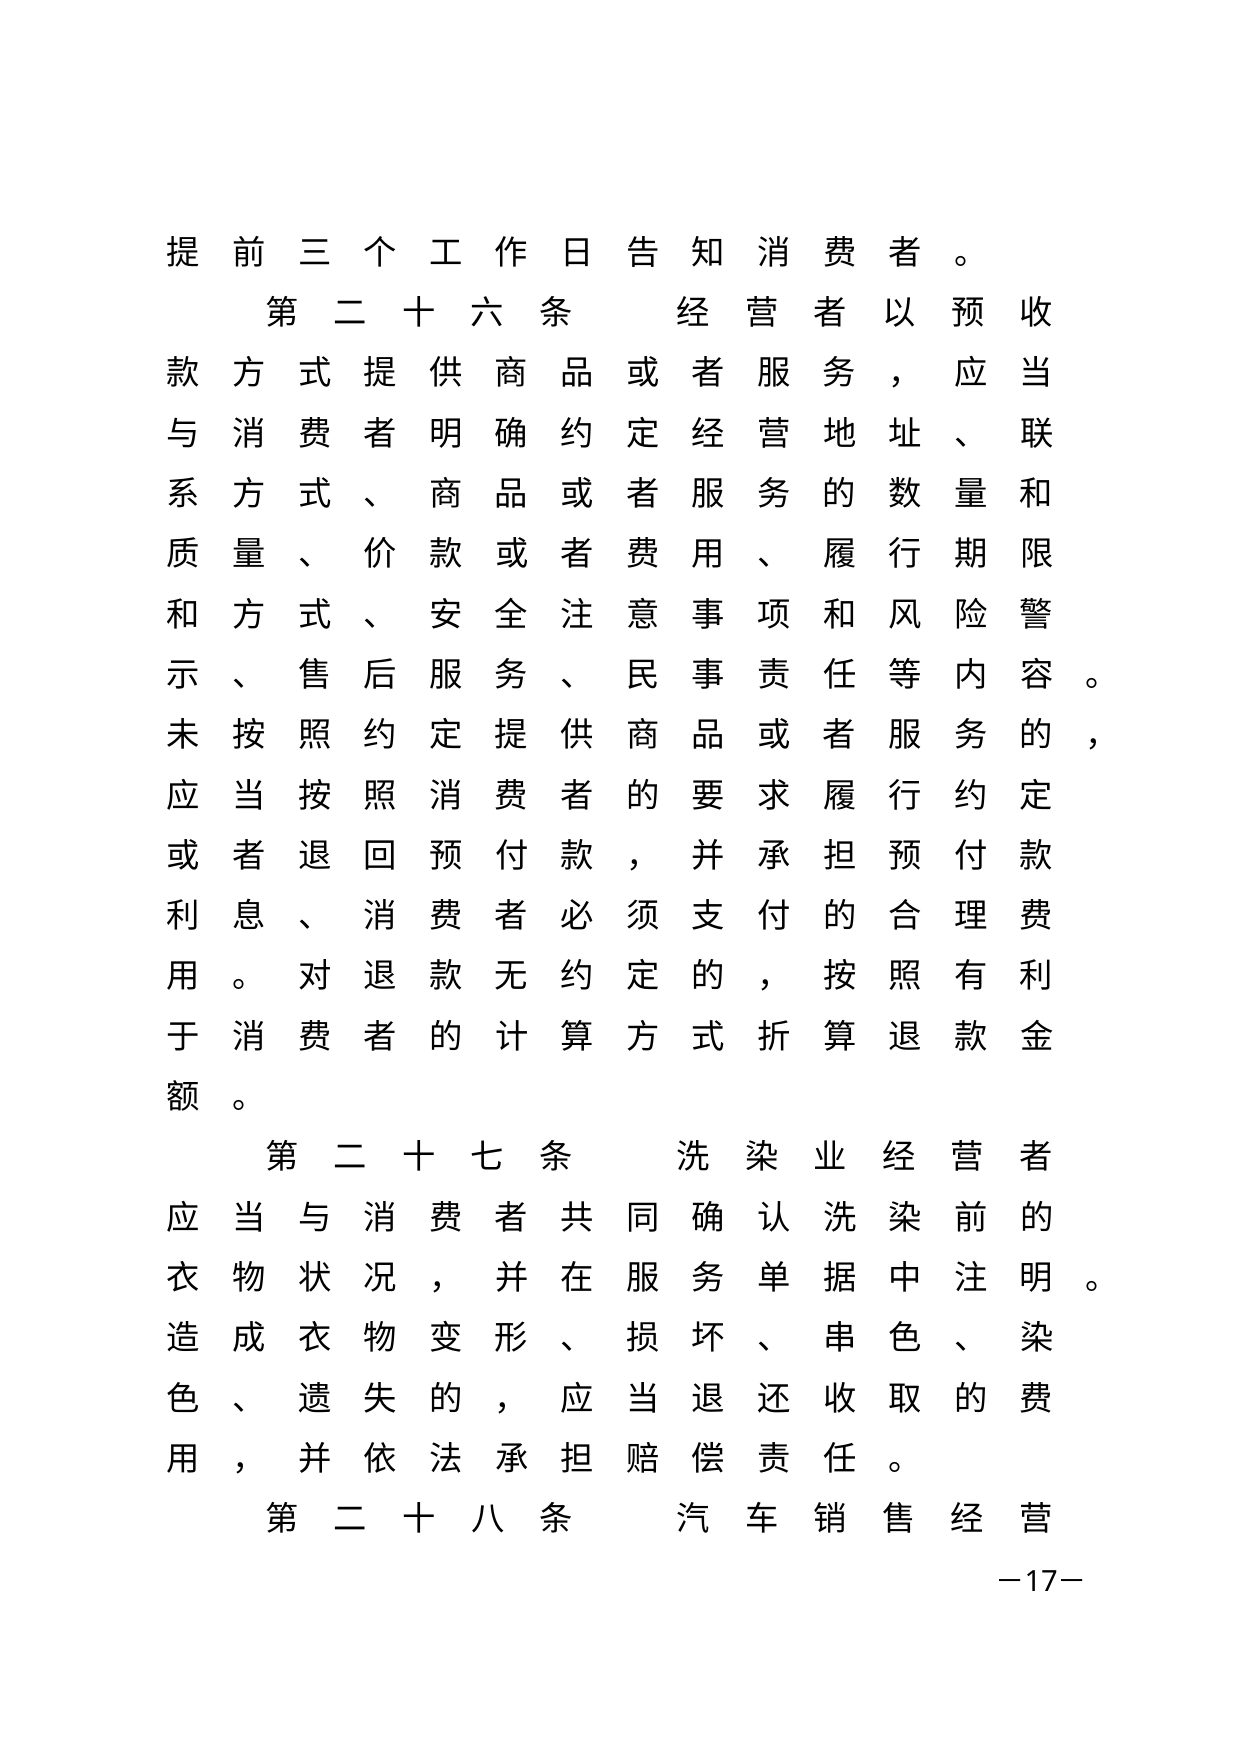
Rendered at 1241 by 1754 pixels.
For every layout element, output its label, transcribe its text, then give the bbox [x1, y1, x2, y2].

text 第二十六条 经营者以预收款方式提供商品或者服务，应当与消费者明确约定经营地址、联系方式、商品或者服务的数量和质量、价款或者费用、履行期限和方式、安全注意事项和风险警示、售后服务、民事责任等内容。未按照约定提供商品或者服务的，应当按照消费者的要求履行约定或者退回预付款，并承担预付款利息、消费者必须支付的合理费用。对退款无约定的，按照有利于消费者的计算方式折算退款金额。 [167, 280, 1085, 1124]
text 第二十八条 汽车销售经营者不得强制消费者购买、使用其配套产品和相关服务，不得限制、指定保险公司和强制购买保险险种。 [167, 1486, 1085, 1546]
text 第二十七条 洗染业经营者应当与消费者共同确认洗染前的衣物状况，并在服务单据中注明。造成衣物变形、损坏、串色、染色、遗失的，应当退还收取的费用，并依法承担赔偿责任。 [167, 1124, 1085, 1486]
text 从事公用事业的经营者因自身原因或者消费者未支付费用等停止提供商品或者服务的，应当提前三个工作日告知消费者。 [167, 219, 1085, 280]
